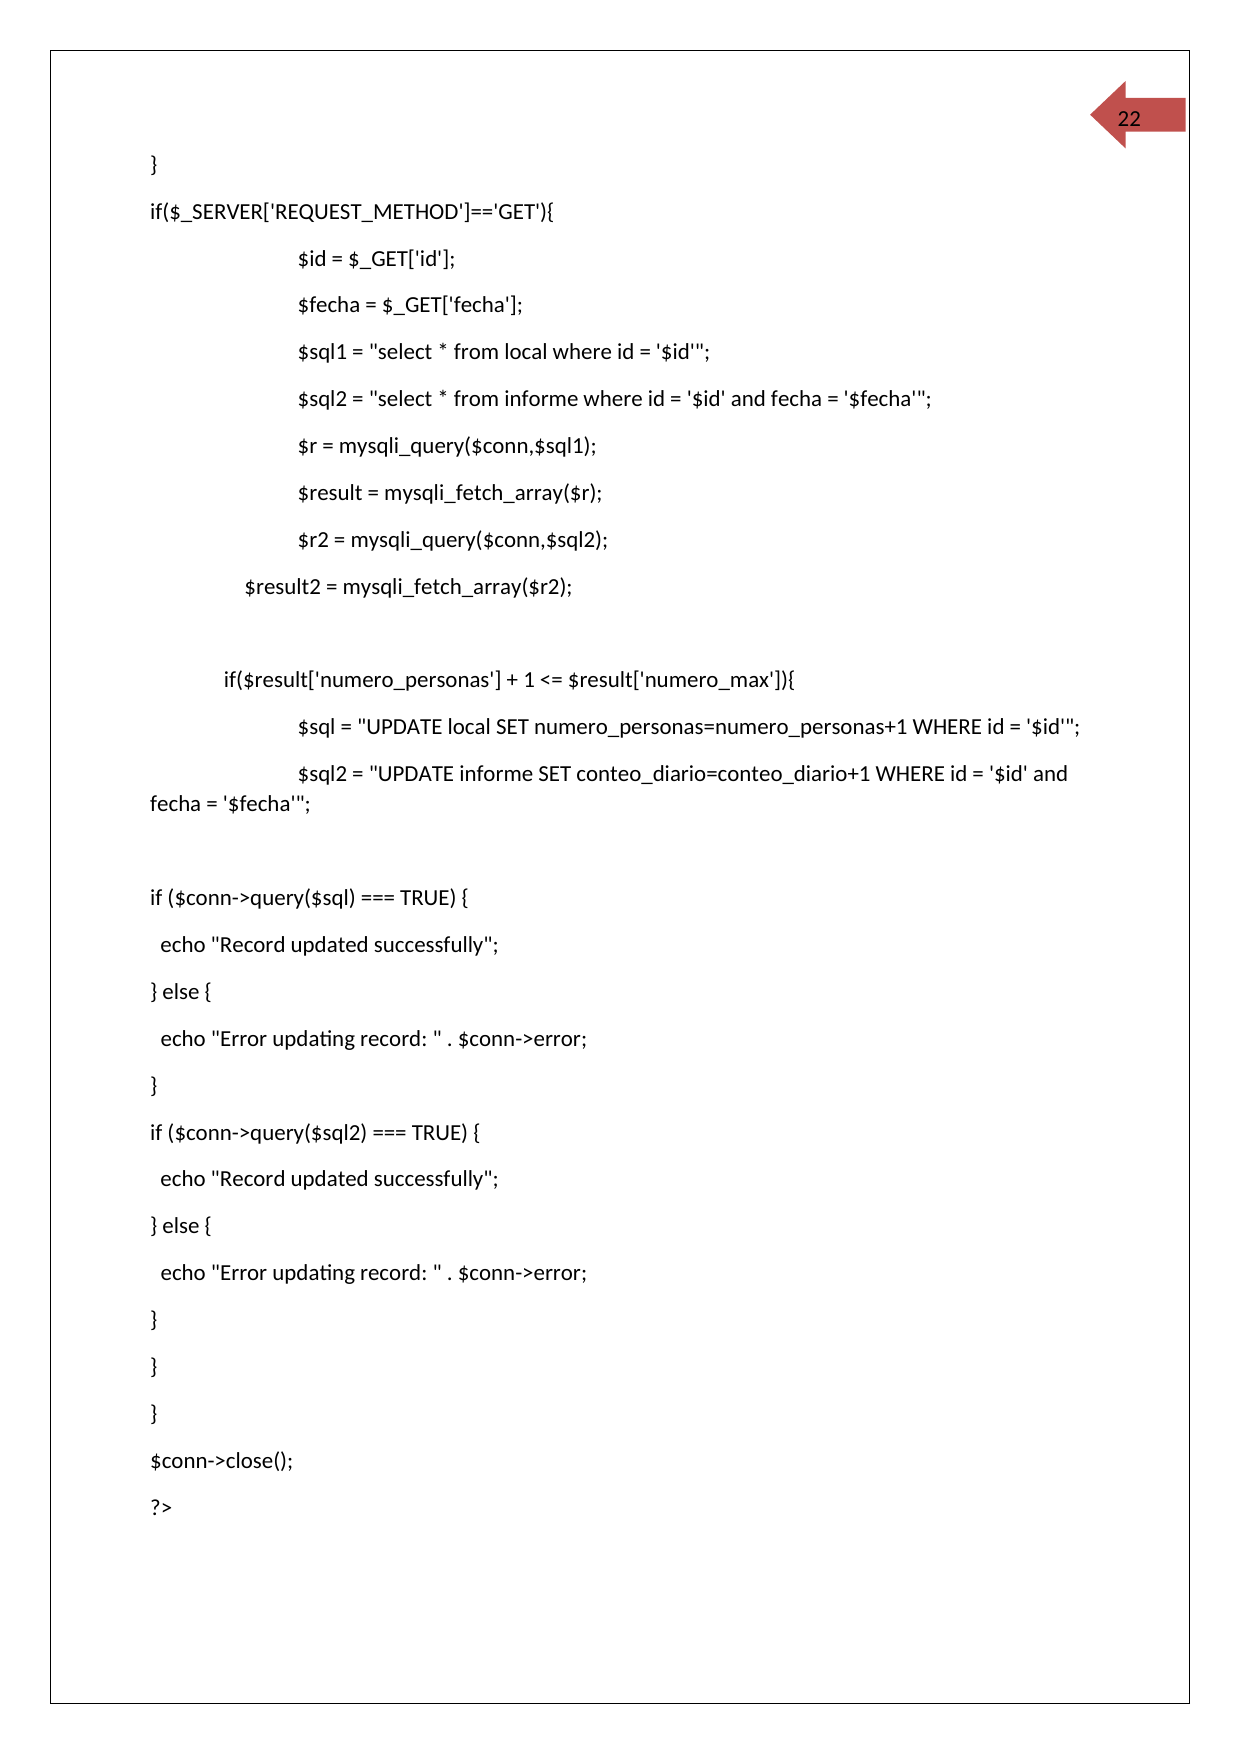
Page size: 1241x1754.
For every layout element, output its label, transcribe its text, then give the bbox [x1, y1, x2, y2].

text if ($conn->query($sql) === TRUE) { [150, 883, 1090, 911]
text if($result['numero_personas'] + 1 <= $result['numero_max']){ [150, 666, 1090, 694]
text $sql2 = "select * from informe where id = '$id' and fecha = '$fecha'"; [150, 384, 1090, 412]
text $sql1 = "select * from local where id = '$id'"; [150, 337, 1090, 366]
text } else { [150, 977, 1090, 1005]
text $id = $_GET['id']; [150, 244, 1090, 272]
text } [150, 1305, 1090, 1333]
text } [150, 150, 1090, 178]
text $fecha = $_GET['fecha']; [150, 291, 1090, 319]
text echo "Record updated successfully"; [150, 1164, 1090, 1193]
text $sql2 = "UPDATE informe SET conteo_diario=conteo_diario+1 WHERE id = '$id' and fecha = '$fecha'"; [150, 759, 1090, 818]
text $result = mysqli_fetch_array($r); [150, 478, 1090, 506]
text $r2 = mysqli_query($conn,$sql2); [150, 525, 1090, 553]
text if($_SERVER['REQUEST_METHOD']=='GET'){ [150, 197, 1090, 225]
text } else { [150, 1211, 1090, 1239]
text echo "Error updating record: " . $conn->error; [150, 1258, 1090, 1286]
text $conn->close(); [150, 1446, 1090, 1474]
text } [150, 1399, 1090, 1427]
text echo "Record updated successfully"; [150, 930, 1090, 958]
text echo "Error updating record: " . $conn->error; [150, 1024, 1090, 1052]
text $result2 = mysqli_fetch_array($r2); [150, 572, 1090, 600]
text $sql = "UPDATE local SET numero_personas=numero_personas+1 WHERE id = '$id'"; [150, 712, 1090, 741]
text if ($conn->query($sql2) === TRUE) { [150, 1118, 1090, 1146]
text } [150, 1352, 1090, 1380]
text $r = mysqli_query($conn,$sql1); [150, 431, 1090, 459]
text ?> [150, 1493, 1090, 1521]
text } [150, 1071, 1090, 1099]
